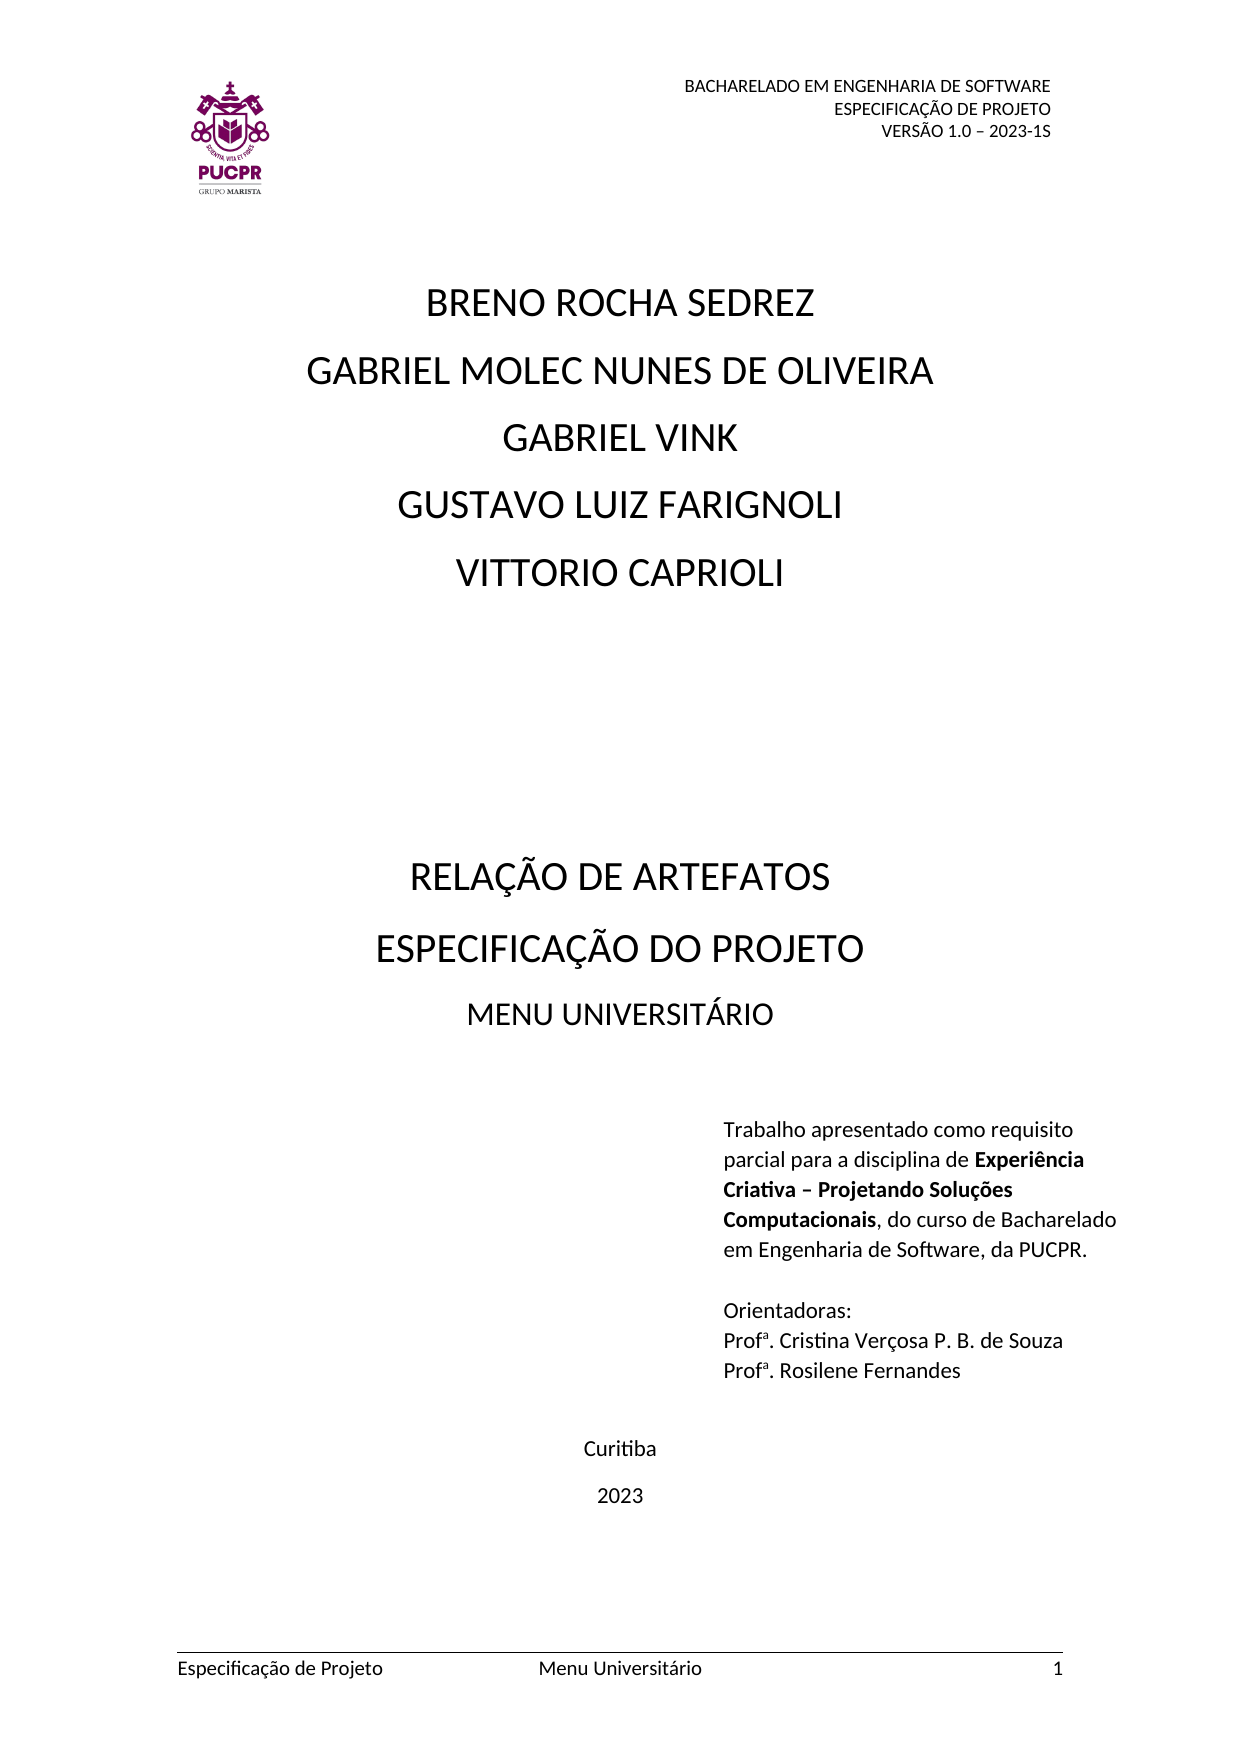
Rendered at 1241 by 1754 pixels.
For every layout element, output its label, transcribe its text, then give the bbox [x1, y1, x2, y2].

text GUSTAVO LUIZ FARIGNOLI [177, 478, 1063, 529]
text RELAÇÃO DE ARTEFATOS [177, 850, 1063, 901]
text BRENO ROCHA SEDREZ [177, 276, 1063, 327]
text GABRIEL VINK [177, 411, 1063, 462]
text ESPECIFICAÇÃO DO PROJETO [177, 922, 1063, 972]
text Curitiba [177, 1434, 1063, 1462]
text GABRIEL MOLEC NUNES DE OLIVEIRA [177, 344, 1063, 394]
picture [188, 73, 271, 202]
text 2023 [177, 1481, 1063, 1509]
text VITTORIO CAPRIOLI [177, 546, 1063, 597]
text MENU UNIVERSITÁRIO [177, 993, 1063, 1034]
